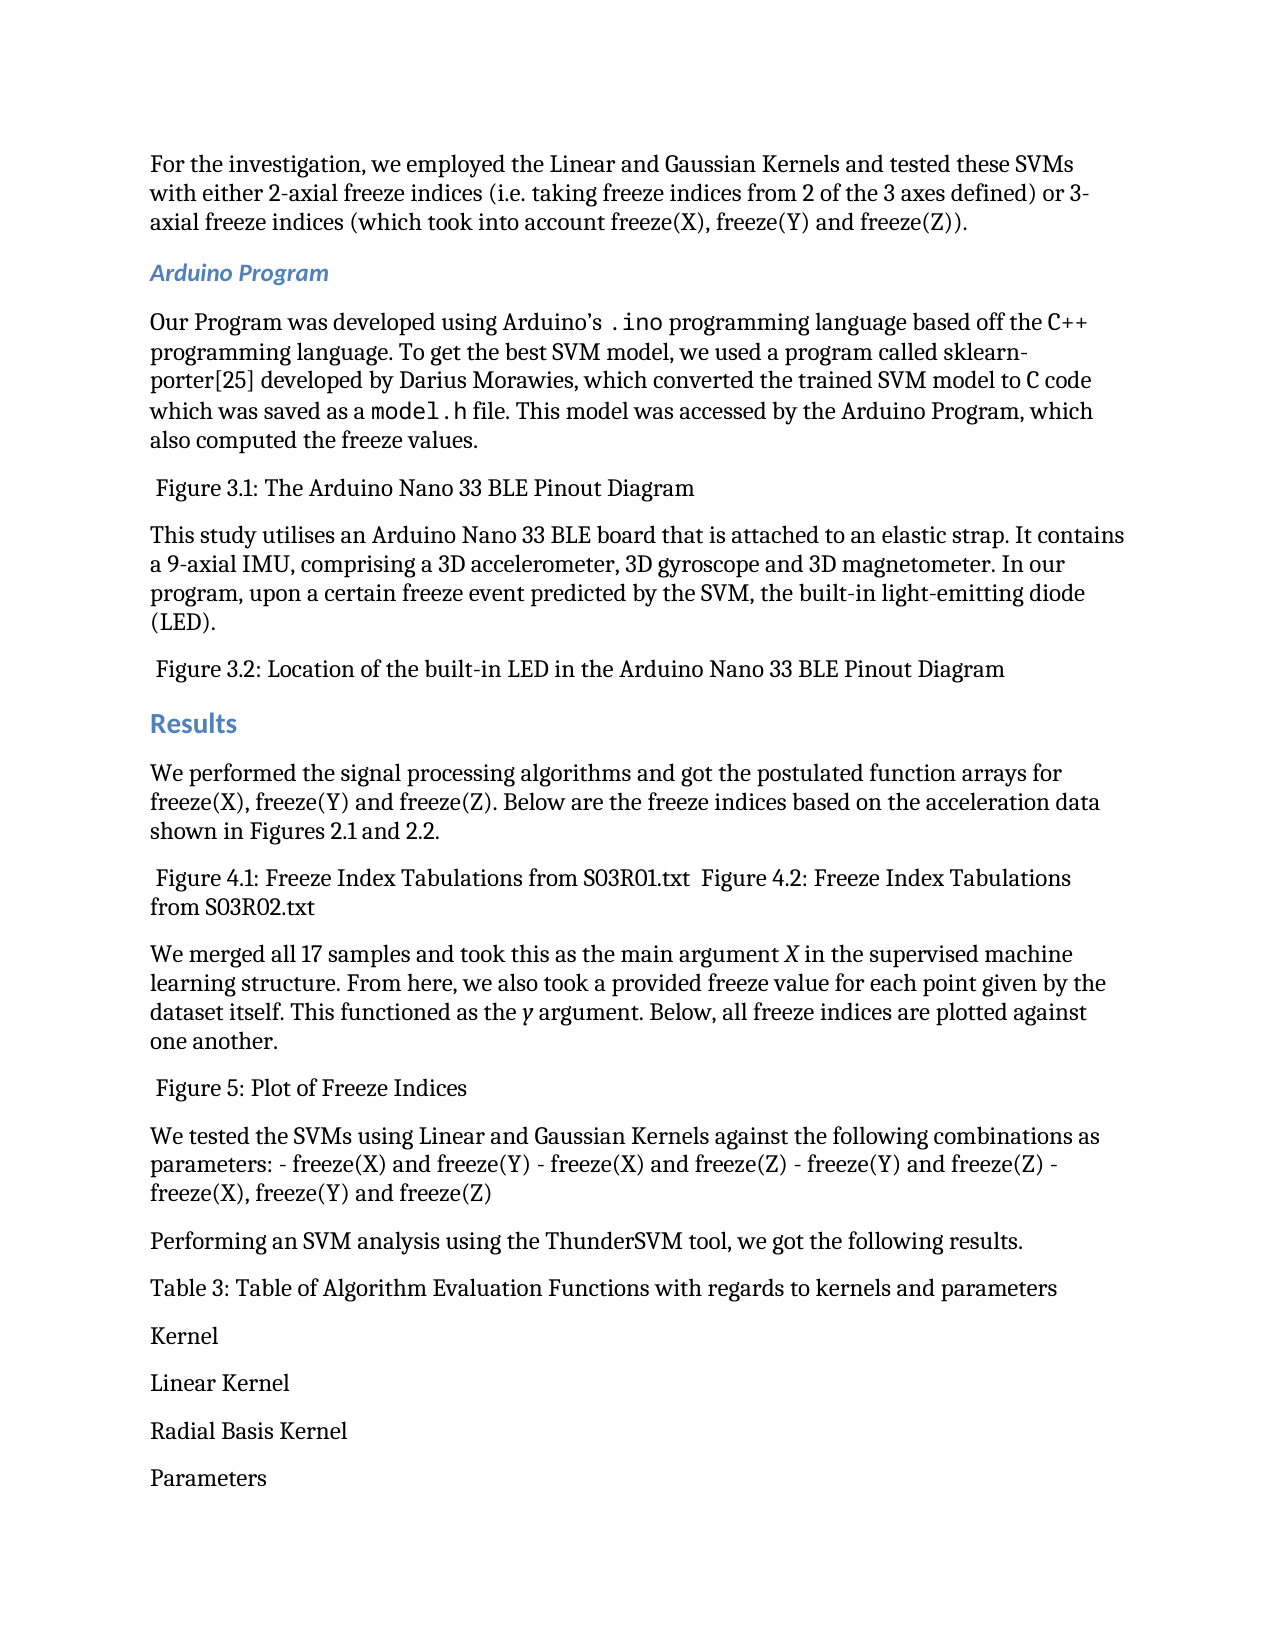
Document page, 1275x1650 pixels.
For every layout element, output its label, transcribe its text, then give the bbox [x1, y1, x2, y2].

text Our Program was developed using Arduino’s .ino programming language based off the C++ programming language. To get the best SVM model, we used a program called sklearn-porter[25] developed by Darius Morawies, which converted the trained SVM model to C code which was saved as a model.h file. This model was accessed by the Arduino Program, which also computed the freeze values. [150, 306, 1125, 455]
text Figure 3.2: Location of the built-in LED in the Arduino Nano 33 BLE Pinout Diagram [150, 655, 1125, 684]
text Linear Kernel [150, 1369, 1125, 1398]
text Kernel [150, 1322, 1125, 1350]
text Figure 3.1: The Arduino Nano 33 BLE Pinout Diagram [150, 474, 1125, 503]
subtitle Results [150, 705, 1125, 740]
text This study utilises an Arduino Nano 33 BLE board that is attached to an elastic strap. It contains a 9-axial IMU, comprising a 3D accelerometer, 3D gyroscope and 3D magnetometer. In our program, upon a certain freeze event predicted by the SVM, the built-in light-emitting diode (LED). [150, 521, 1125, 636]
text We tested the SVMs using Linear and Gaussian Kernels against the following combinations as parameters: - freeze(X) and freeze(Y) - freeze(X) and freeze(Z) - freeze(Y) and freeze(Z) - freeze(X), freeze(Y) and freeze(Z) [150, 1122, 1125, 1208]
text Performing an SVM analysis using the ThunderSVM tool, we got the following results. [150, 1227, 1125, 1255]
text We merged all 17 samples and took this as the main argument X in the supervised machine learning structure. From here, we also took a provided freeze value for each point given by the dataset itself. This functioned as the y argument. Below, all freeze indices are plotted against one another. [150, 940, 1125, 1055]
text Parameters [150, 1464, 1125, 1493]
subtitle Arduino Program [150, 257, 1125, 288]
text For the investigation, we employed the Linear and Gaussian Kernels and tested these SVMs with either 2-axial freeze indices (i.e. taking freeze indices from 2 of the 3 axes defined) or 3-axial freeze indices (which took into account freeze(X), freeze(Y) and freeze(Z)). [150, 150, 1125, 236]
text Figure 5: Plot of Freeze Indices [150, 1074, 1125, 1103]
text Table 3: Table of Algorithm Evaluation Functions with regards to kernels and parameters [150, 1274, 1125, 1303]
text Radial Basis Kernel [150, 1417, 1125, 1445]
text Figure 4.1: Freeze Index Tabulations from S03R01.txt Figure 4.2: Freeze Index Tabulations from S03R02.txt [150, 864, 1125, 922]
text We performed the signal processing algorithms and got the postulated function arrays for freeze(X), freeze(Y) and freeze(Z). Below are the freeze indices based on the acceleration data shown in Figures 2.1 and 2.2. [150, 759, 1125, 845]
